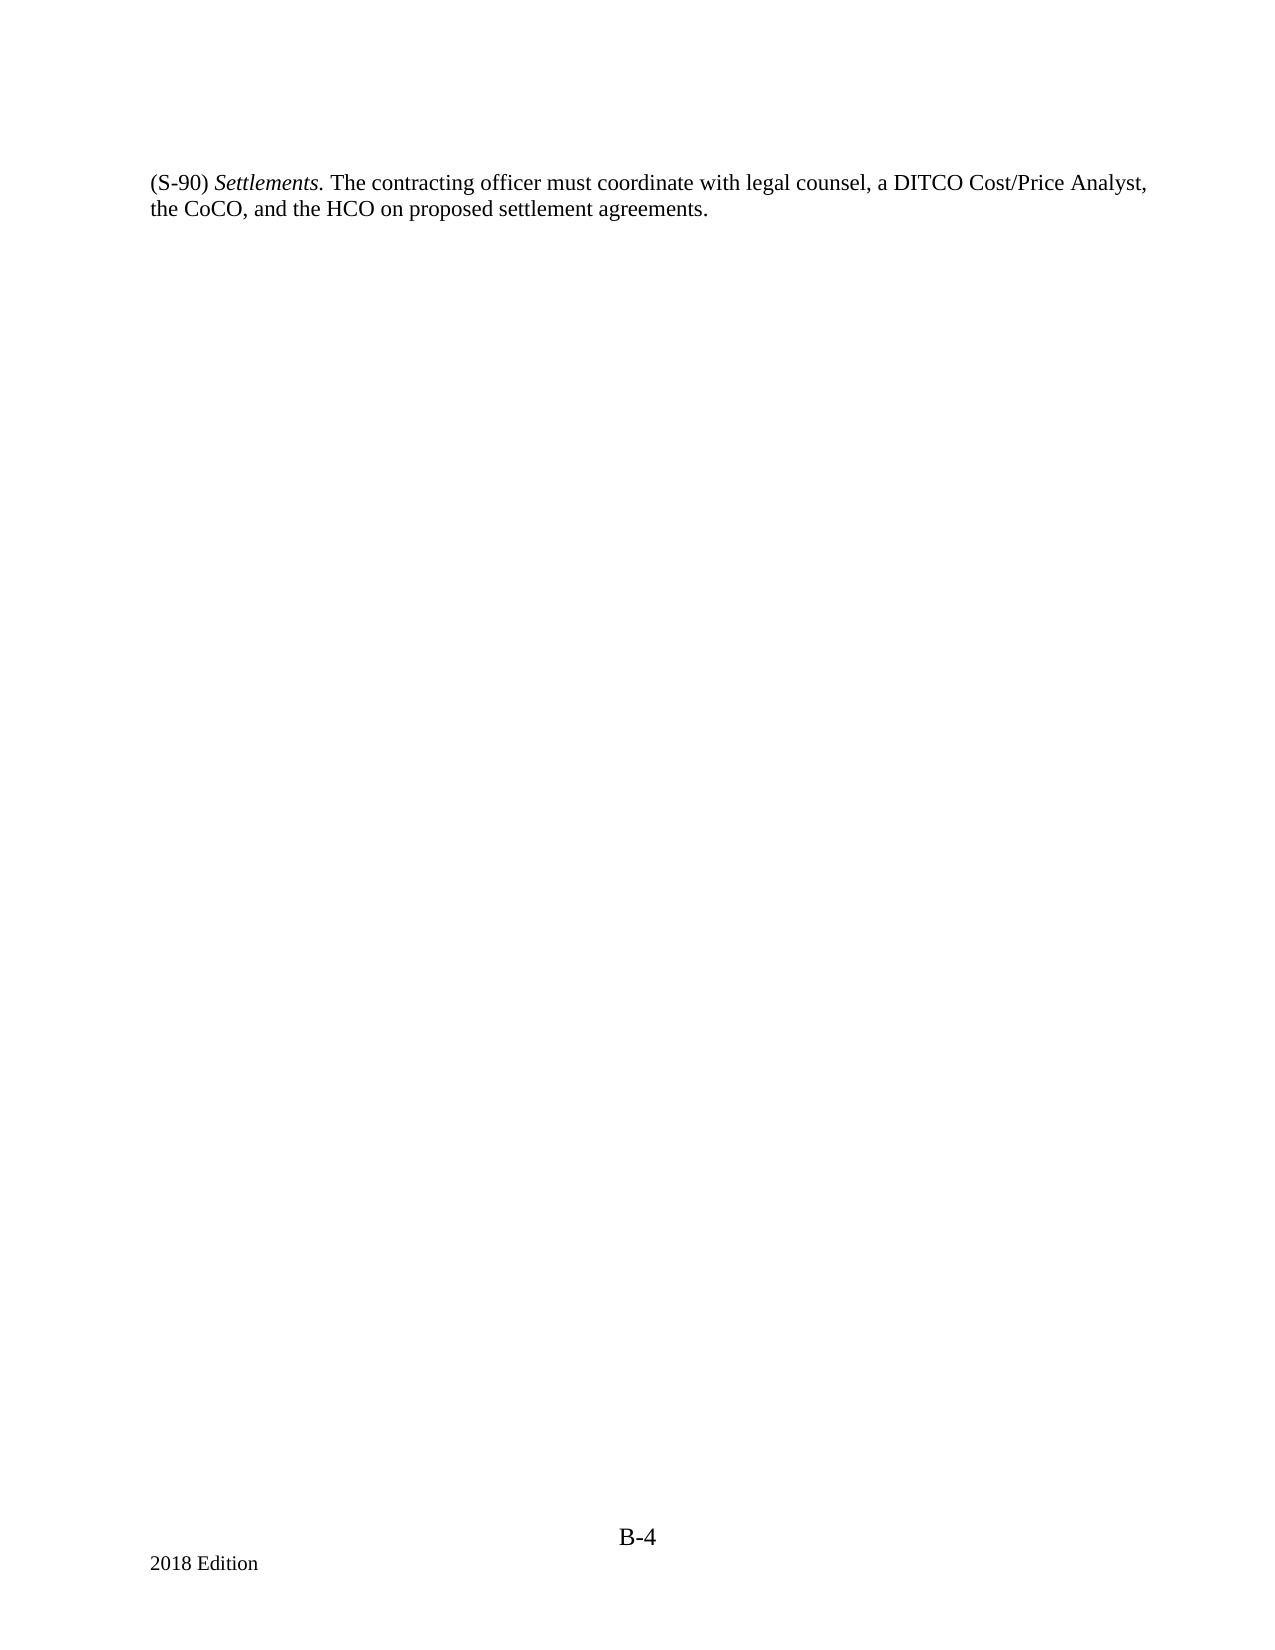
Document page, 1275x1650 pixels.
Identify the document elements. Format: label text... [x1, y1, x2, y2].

text (S-90) Settlements. The contracting officer must coordinate with legal counsel, a DITCO Cost/Price Analyst, the CoCO, and the HCO on proposed settlement agreements. [150, 169, 1171, 221]
